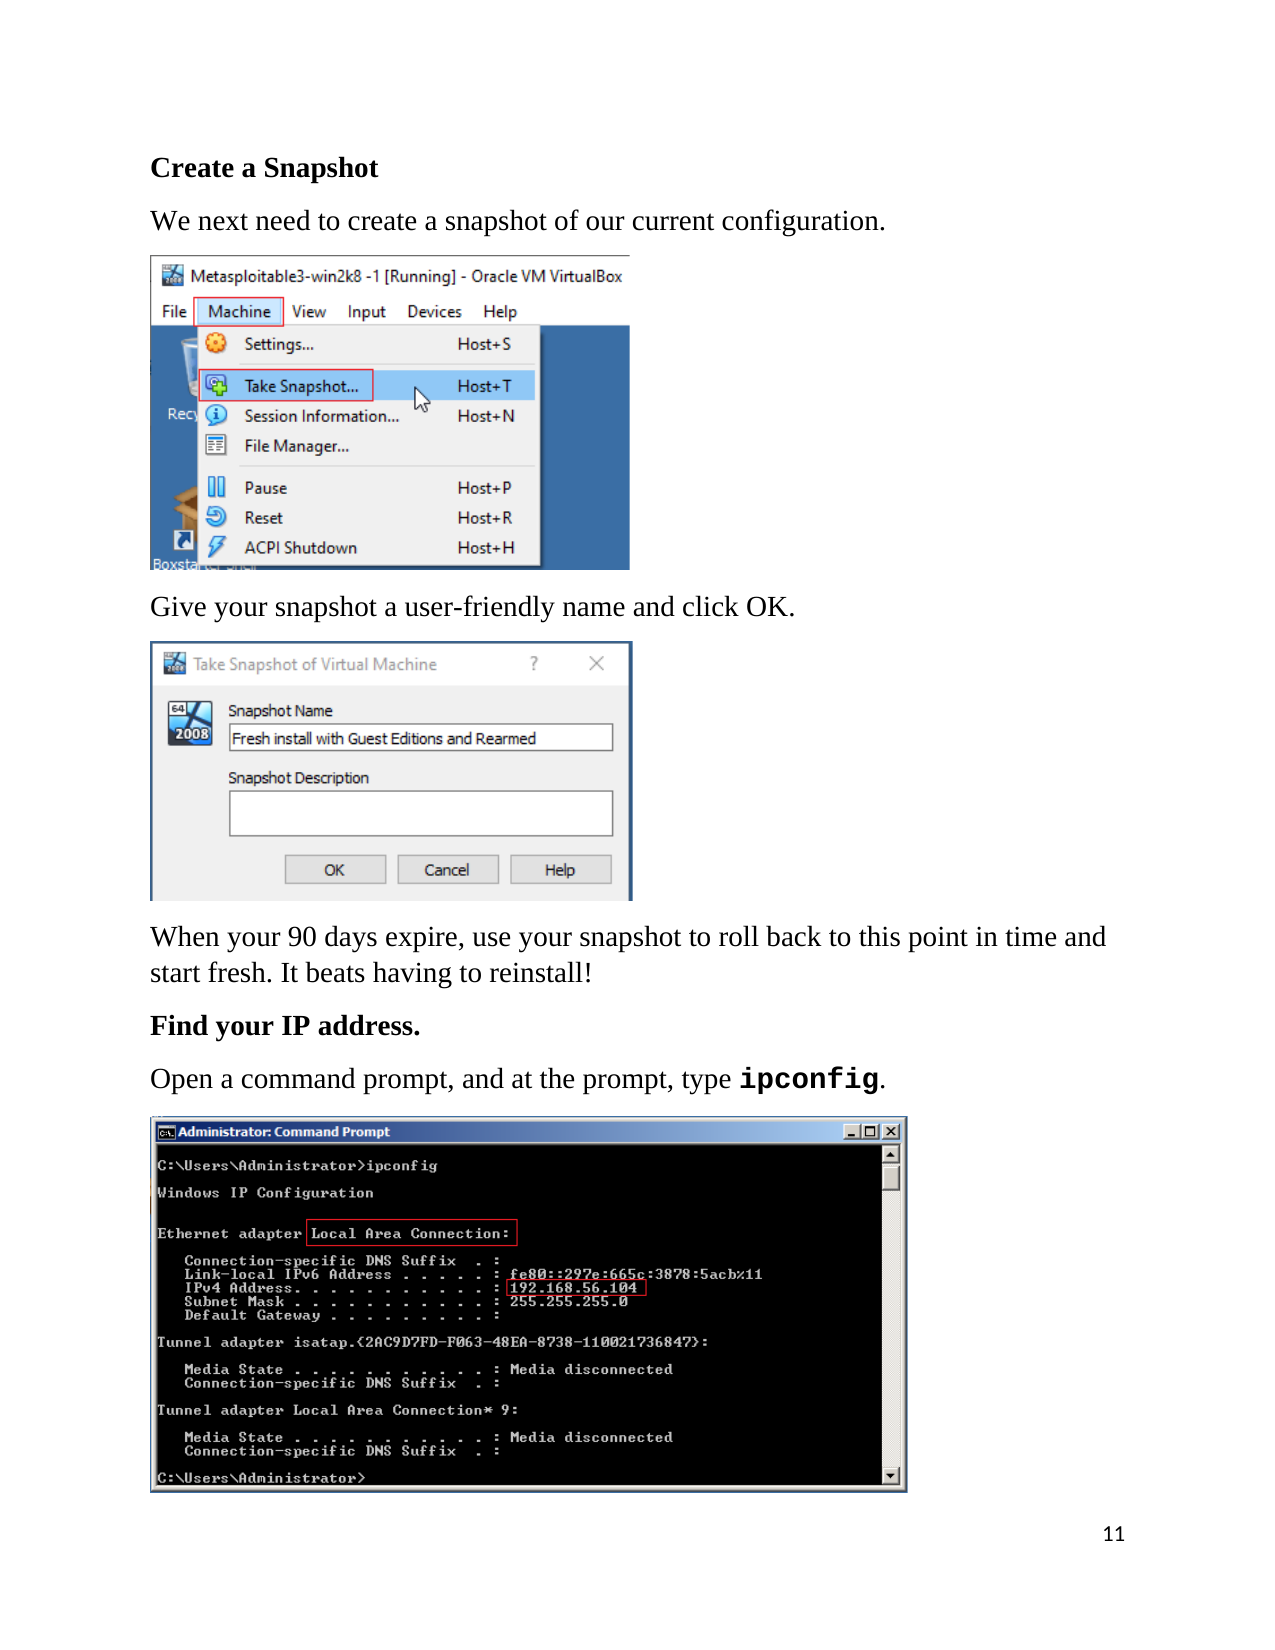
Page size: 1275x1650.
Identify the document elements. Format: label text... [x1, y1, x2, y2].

picture [150, 255, 630, 570]
text Open a command prompt, and at the prompt, type ipconfig. [150, 1061, 1125, 1097]
text When your 90 days expire, use your snapshot to roll back to this point in time and start fresh. It beats having to reinstall! [150, 919, 1125, 989]
picture [150, 1116, 908, 1493]
text Find your IP address. [150, 1008, 1125, 1042]
picture [150, 641, 633, 901]
text We next need to create a snapshot of our current configuration. [150, 203, 1125, 236]
text Give your snapshot a user-friendly name and click OK. [150, 589, 1125, 622]
text Create a Snapshot [150, 150, 1125, 183]
